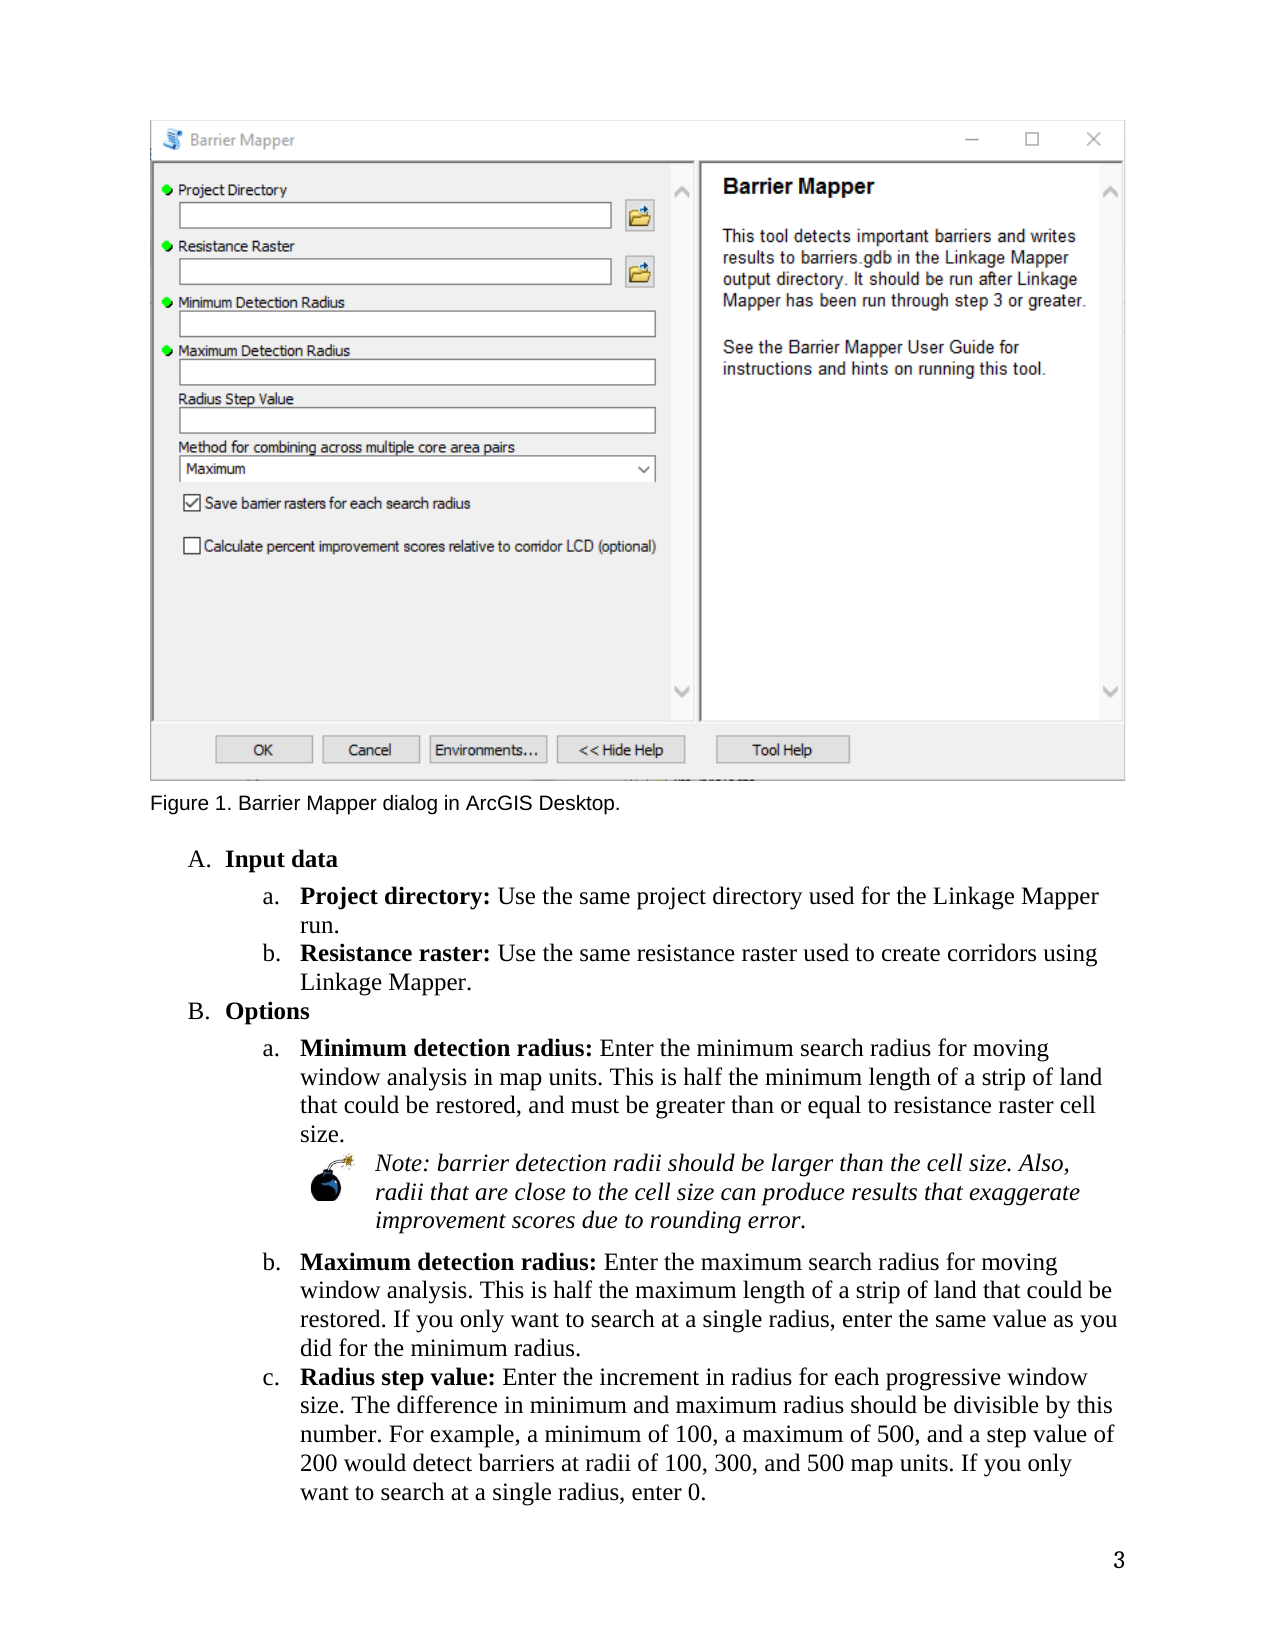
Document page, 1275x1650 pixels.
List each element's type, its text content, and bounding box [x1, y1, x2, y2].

list Resistance raster: Use the same resistance raster used to create corridors using Linkage Mapper. [262, 938, 1125, 996]
list Maximum detection radius: Enter the maximum search radius for moving window analysis. This is half the maximum length of a strip of land that could be restored. If you only want to search at a single radius, enter the same value as you did for the minimum radius. [262, 1247, 1125, 1362]
list Input data [187, 844, 1125, 873]
text Note: barrier detection radii should be larger than the cell size. Also, radii that are close to the cell size can produce results that exaggerate improvement scores due to rounding error. [375, 1148, 1125, 1234]
list Project directory: Use the same project directory used for the Linkage Mapper run. [262, 881, 1125, 938]
picture [150, 120, 1125, 781]
list Figure 1. Barrier Mapper dialog in ArcGIS Desktop. [150, 791, 1125, 815]
list Radius step value: Enter the increment in radius for each progressive window size. The difference in minimum and maximum radius should be divisible by this number. For example, a minimum of 100, a maximum of 500, and a step value of 200 would detect barriers at radii of 100, 300, and 500 map units. If you only want to search at a single radius, enter 0. [262, 1362, 1125, 1506]
list Minimum detection radius: Enter the minimum search radius for moving window analysis in map units. This is half the minimum length of a strip of land that could be restored, and must be greater than or equal to resistance raster cell size. [262, 1033, 1125, 1148]
list Options [187, 996, 1125, 1025]
picture [310, 1153, 355, 1201]
